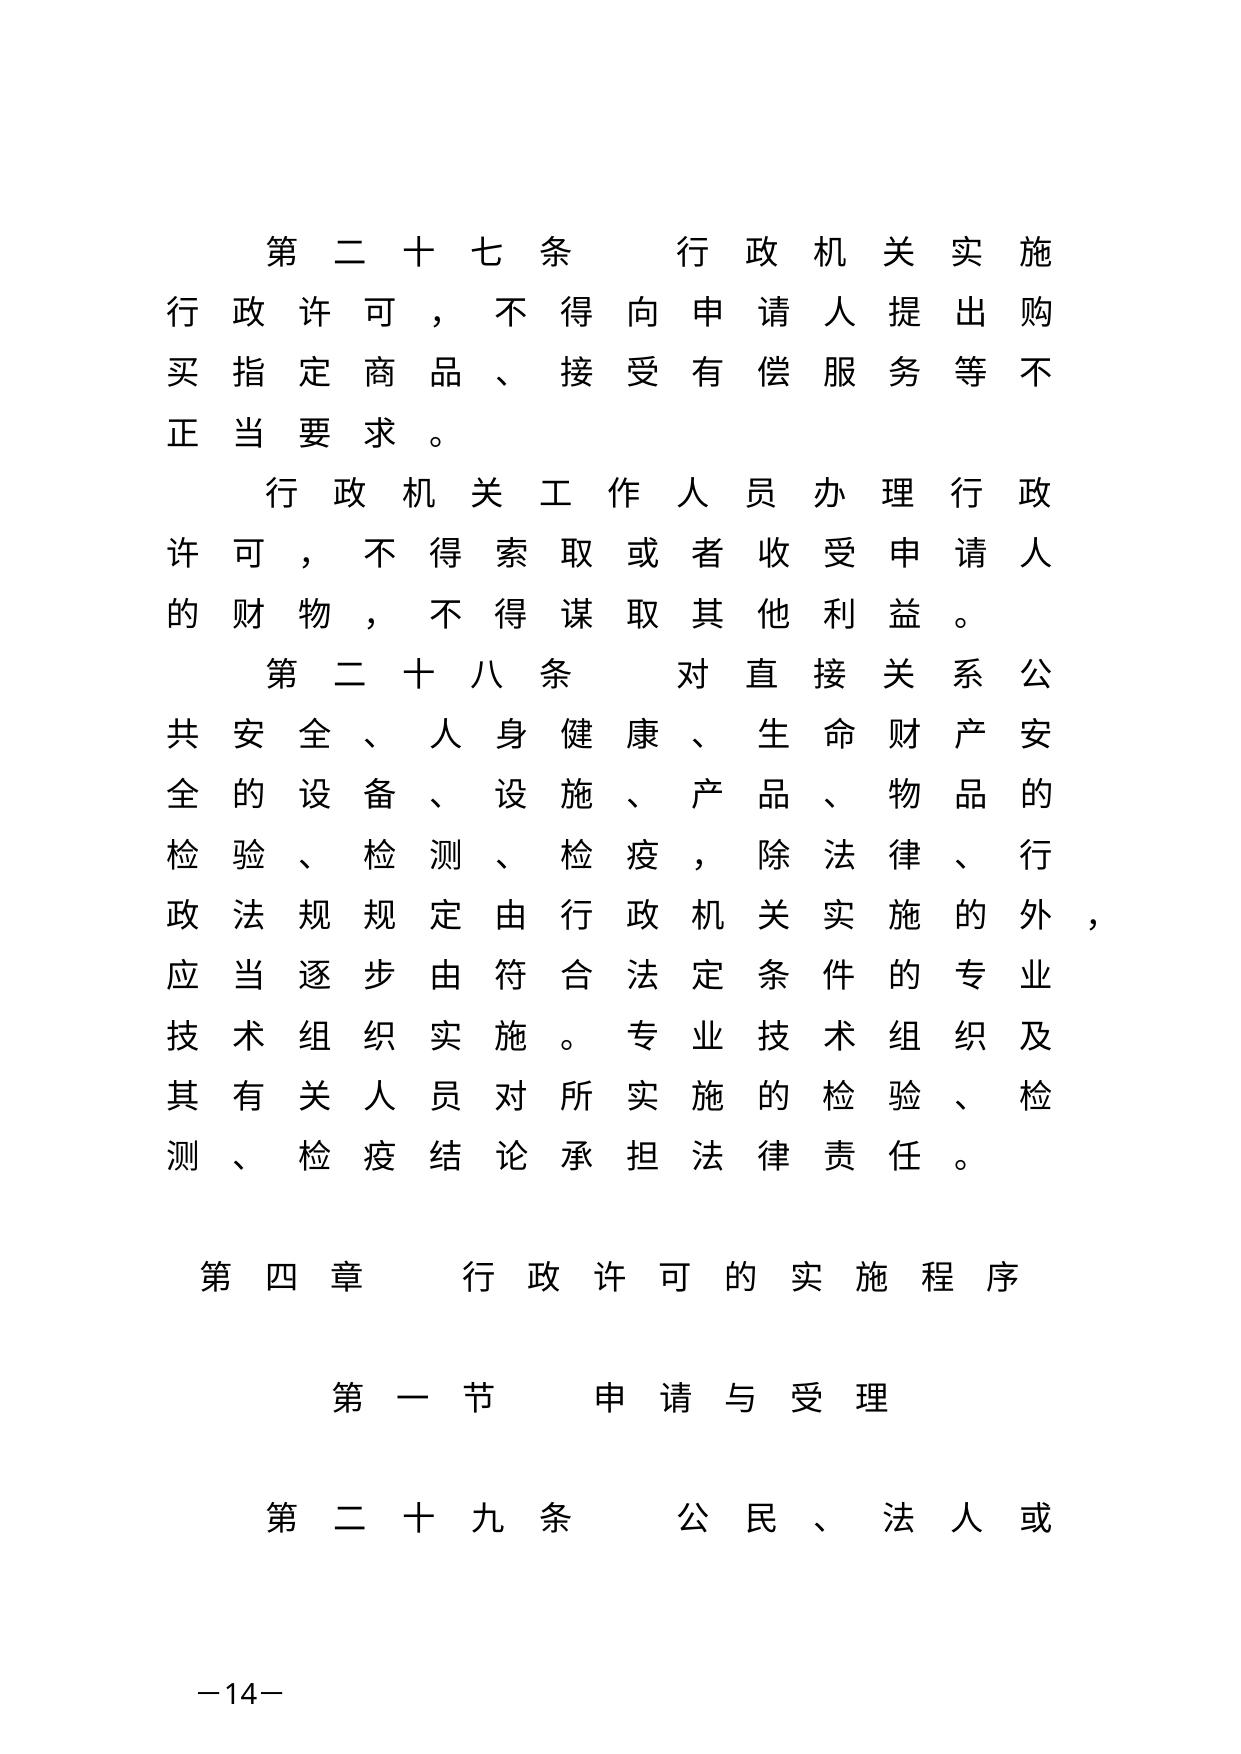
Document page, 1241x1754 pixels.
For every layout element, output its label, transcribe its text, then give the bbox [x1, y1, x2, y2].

text 第四章 行政许可的实施程序 [167, 1245, 1085, 1305]
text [167, 1486, 1085, 1546]
text 第二十八条 对直接关系公共安全、人身健康、生命财产安全的设备、设施、产品、物品的检验、检测、检疫，除法律、行政法规规定由行政机关实施的外，应当逐步由符合法定条件的专业技术组织实施。专业技术组织及其有关人员对所实施的检验、检测、检疫结论承担法律责任。 [167, 642, 1085, 1184]
text 第一节 申请与受理 [167, 1365, 1085, 1426]
text 第二十七条 行政机关实施行政许可，不得向申请人提出购买指定商品、接受有偿服务等不正当要求。 [167, 219, 1085, 461]
text 行政机关工作人员办理行政许可，不得索取或者收受申请人的财物，不得谋取其他利益。 [167, 461, 1085, 642]
